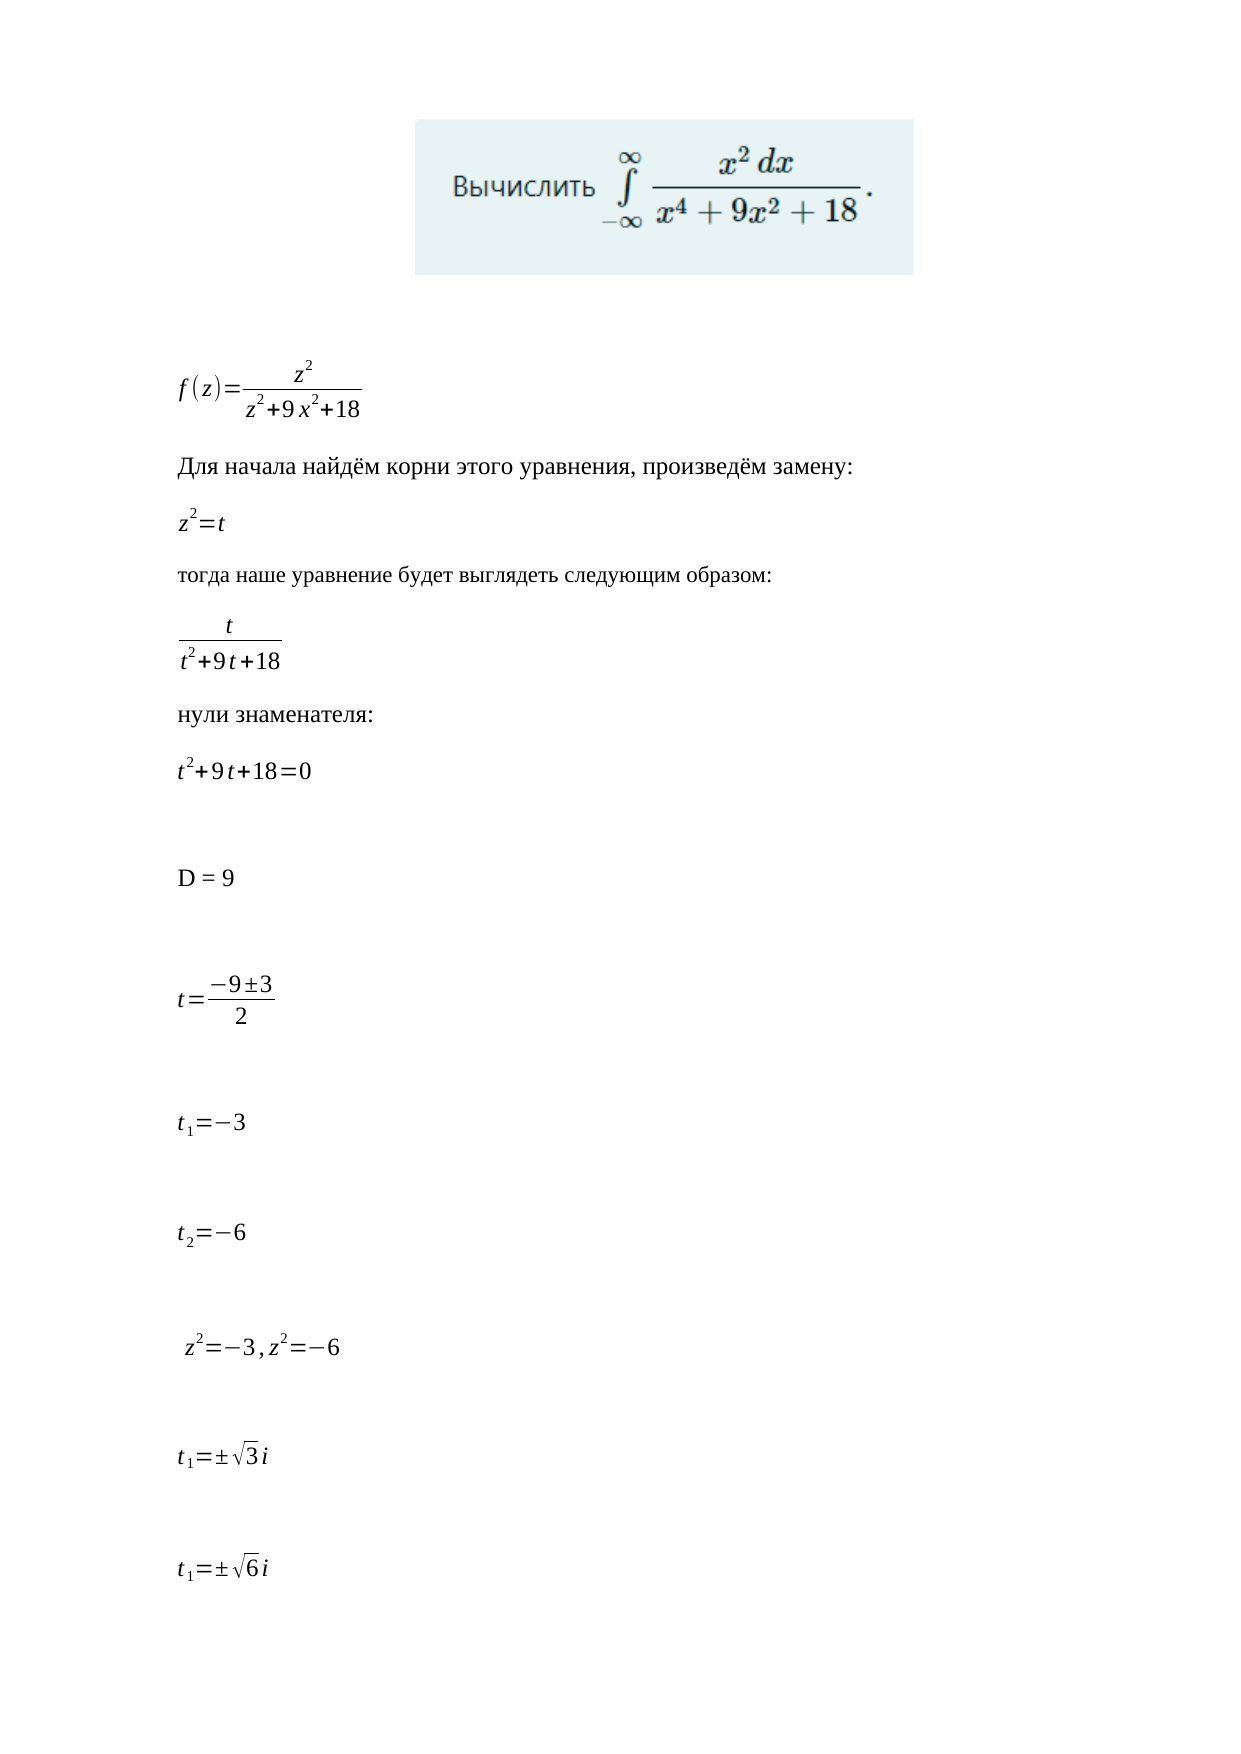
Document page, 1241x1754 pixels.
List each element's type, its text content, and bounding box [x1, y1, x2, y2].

text D = 9 [177, 863, 1152, 892]
picture [415, 118, 914, 275]
text Для начала найдём корни этого уравнения, произведём замену: [177, 451, 1152, 480]
text нули знаменателя: [177, 699, 1152, 728]
text тогда наше уравнение будет выглядеть следующим образом: [177, 561, 1152, 587]
